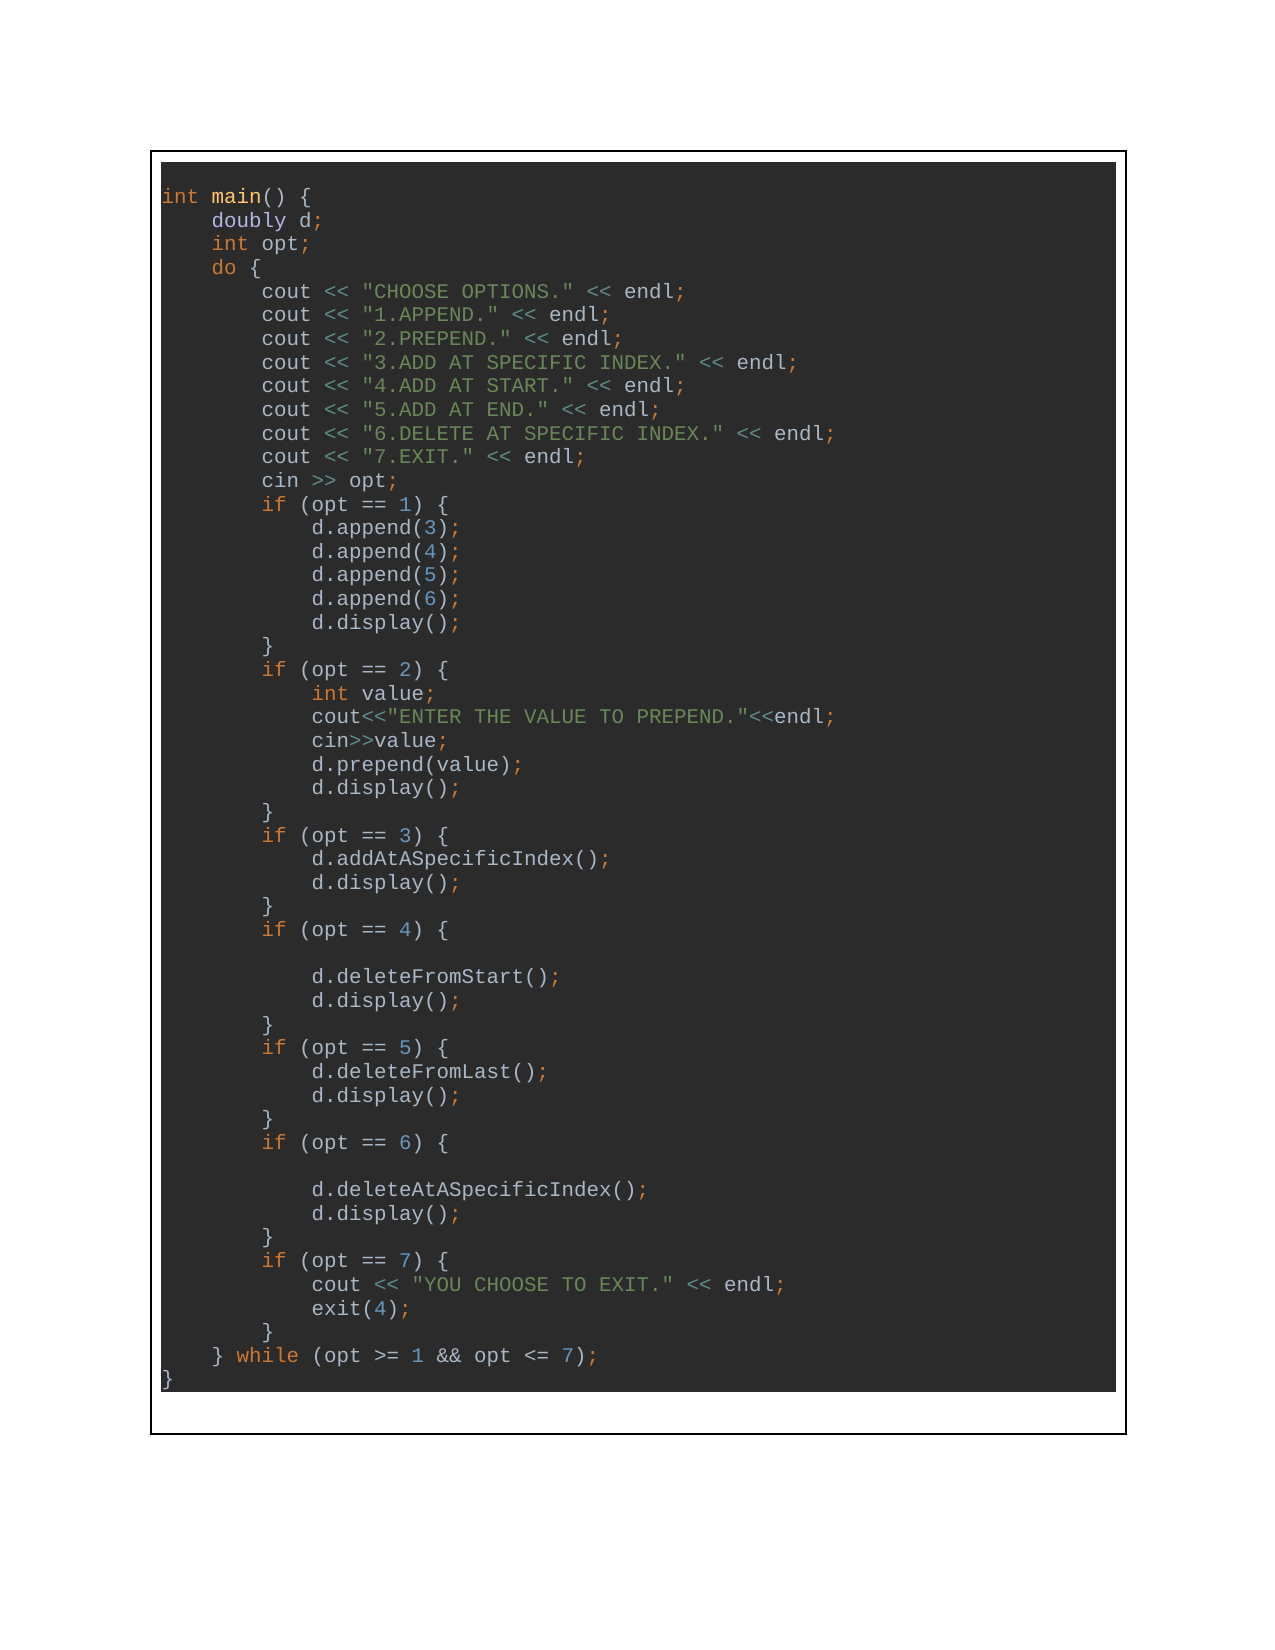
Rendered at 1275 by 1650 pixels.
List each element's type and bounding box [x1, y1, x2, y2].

table_header [152, 152, 1125, 1433]
